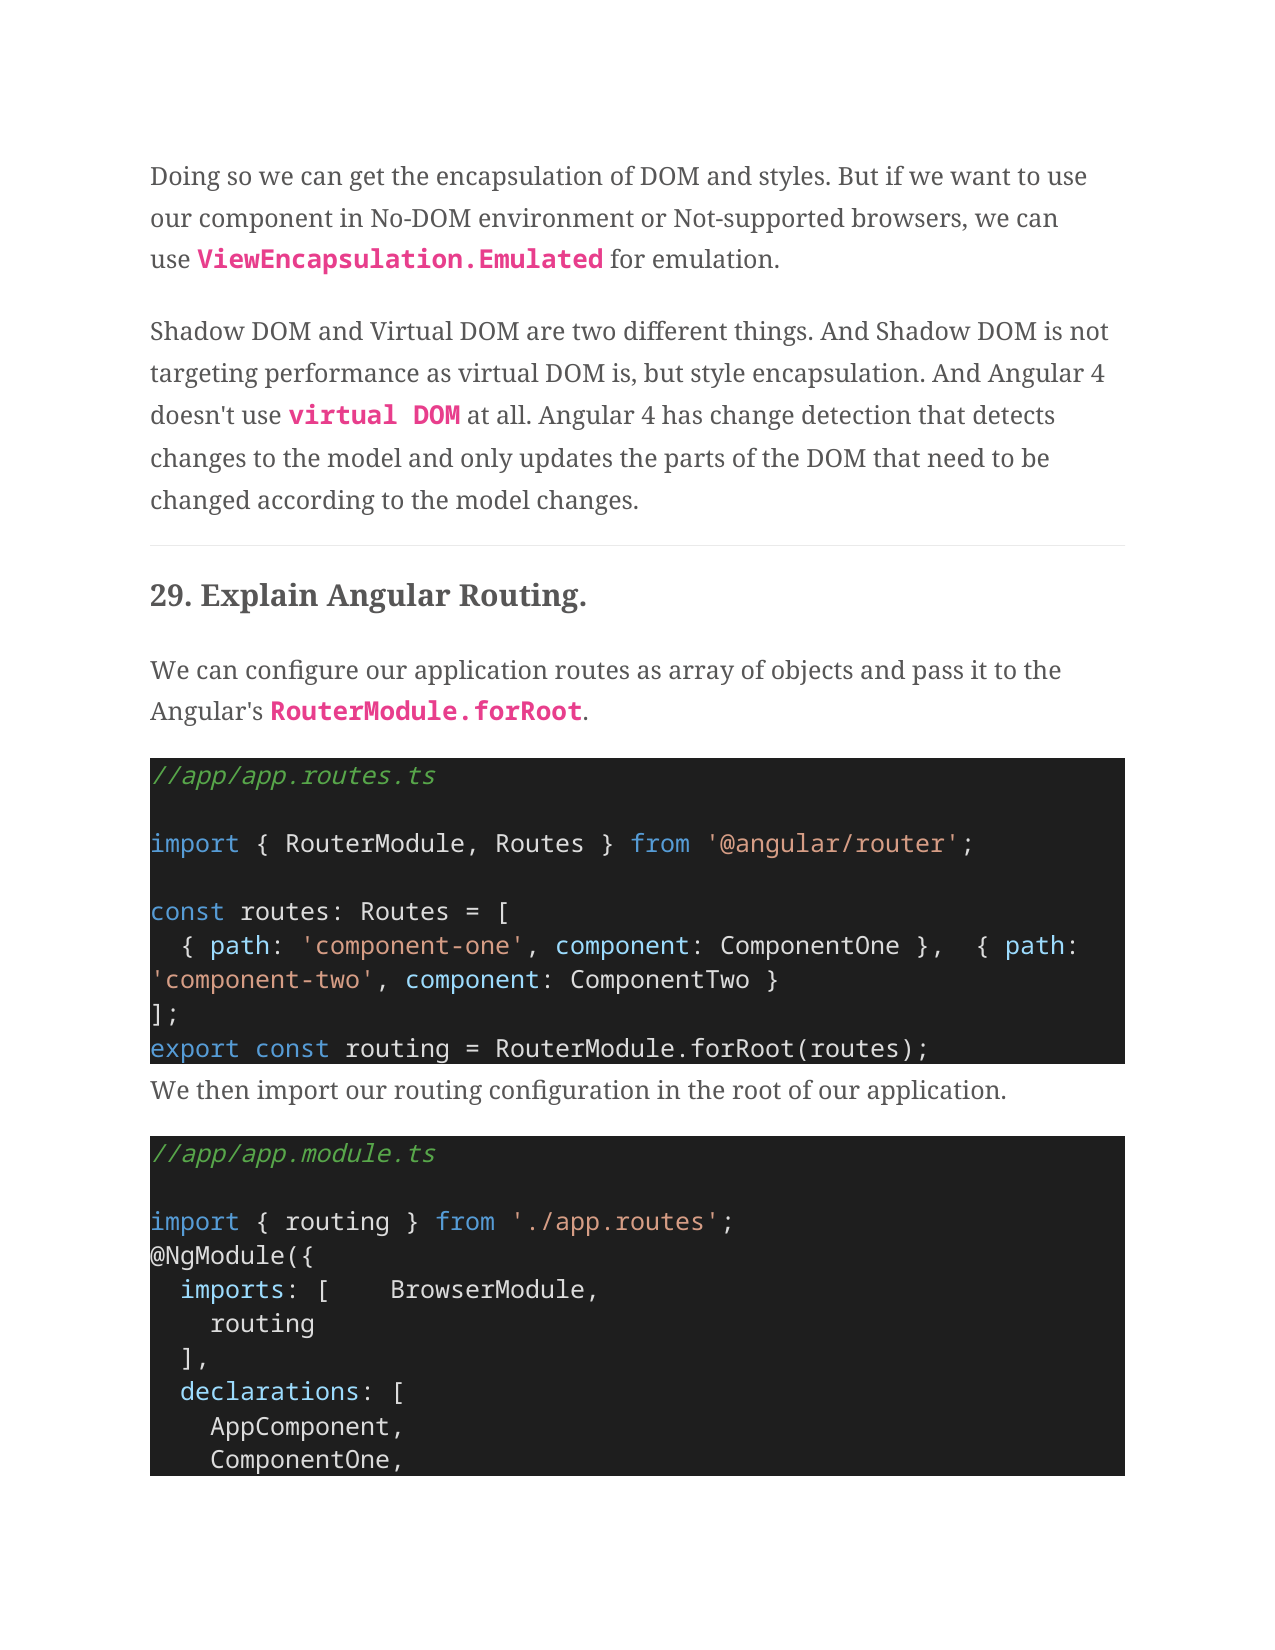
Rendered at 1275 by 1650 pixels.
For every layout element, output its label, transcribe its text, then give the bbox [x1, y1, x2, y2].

text import { routing } from './app.routes'; [150, 1204, 1125, 1238]
text 29. Explain Angular Routing. [150, 574, 1125, 615]
text Doing so we can get the encapsulation of DOM and styles. But if we want to use our component in No-DOM environment or Not-supported browsers, we can use ViewEncapsulation.Emulated for emulation. [150, 150, 1125, 277]
text Shadow DOM and Virtual DOM are two different things. And Shadow DOM is not targeting performance as virtual DOM is, but style encapsulation. And Angular 4 doesn't use virtual DOM at all. Angular 4 has change detection that detects changes to the model and only updates the parts of the DOM that need to be changed according to the model changes. [150, 306, 1125, 517]
text AppComponent, [150, 1408, 1125, 1442]
text We can configure our application routes as array of objects and pass it to the Angular's RouterModule.forRoot. [150, 644, 1125, 728]
text declarations: [ [150, 1374, 1125, 1408]
text const routes: Routes = [ [150, 894, 1125, 928]
text ], [150, 1340, 1125, 1374]
text { path: 'component-one', component: ComponentOne }, { path: 'component-two', component: ComponentTwo } [150, 928, 1125, 996]
text ComponentOne, [150, 1442, 1125, 1476]
text import { RouterModule, Routes } from '@angular/router'; [150, 826, 1125, 860]
text //app/app.module.ts [150, 1136, 1125, 1170]
text routing [150, 1306, 1125, 1340]
text export const routing = RouterModule.forRoot(routes); [150, 1030, 1125, 1064]
text //app/app.routes.ts [150, 758, 1125, 792]
text We then import our routing configuration in the root of our application. [150, 1064, 1125, 1106]
text imports: [ BrowserModule, [150, 1272, 1125, 1306]
text @NgModule({ [150, 1238, 1125, 1272]
text ]; [150, 996, 1125, 1030]
